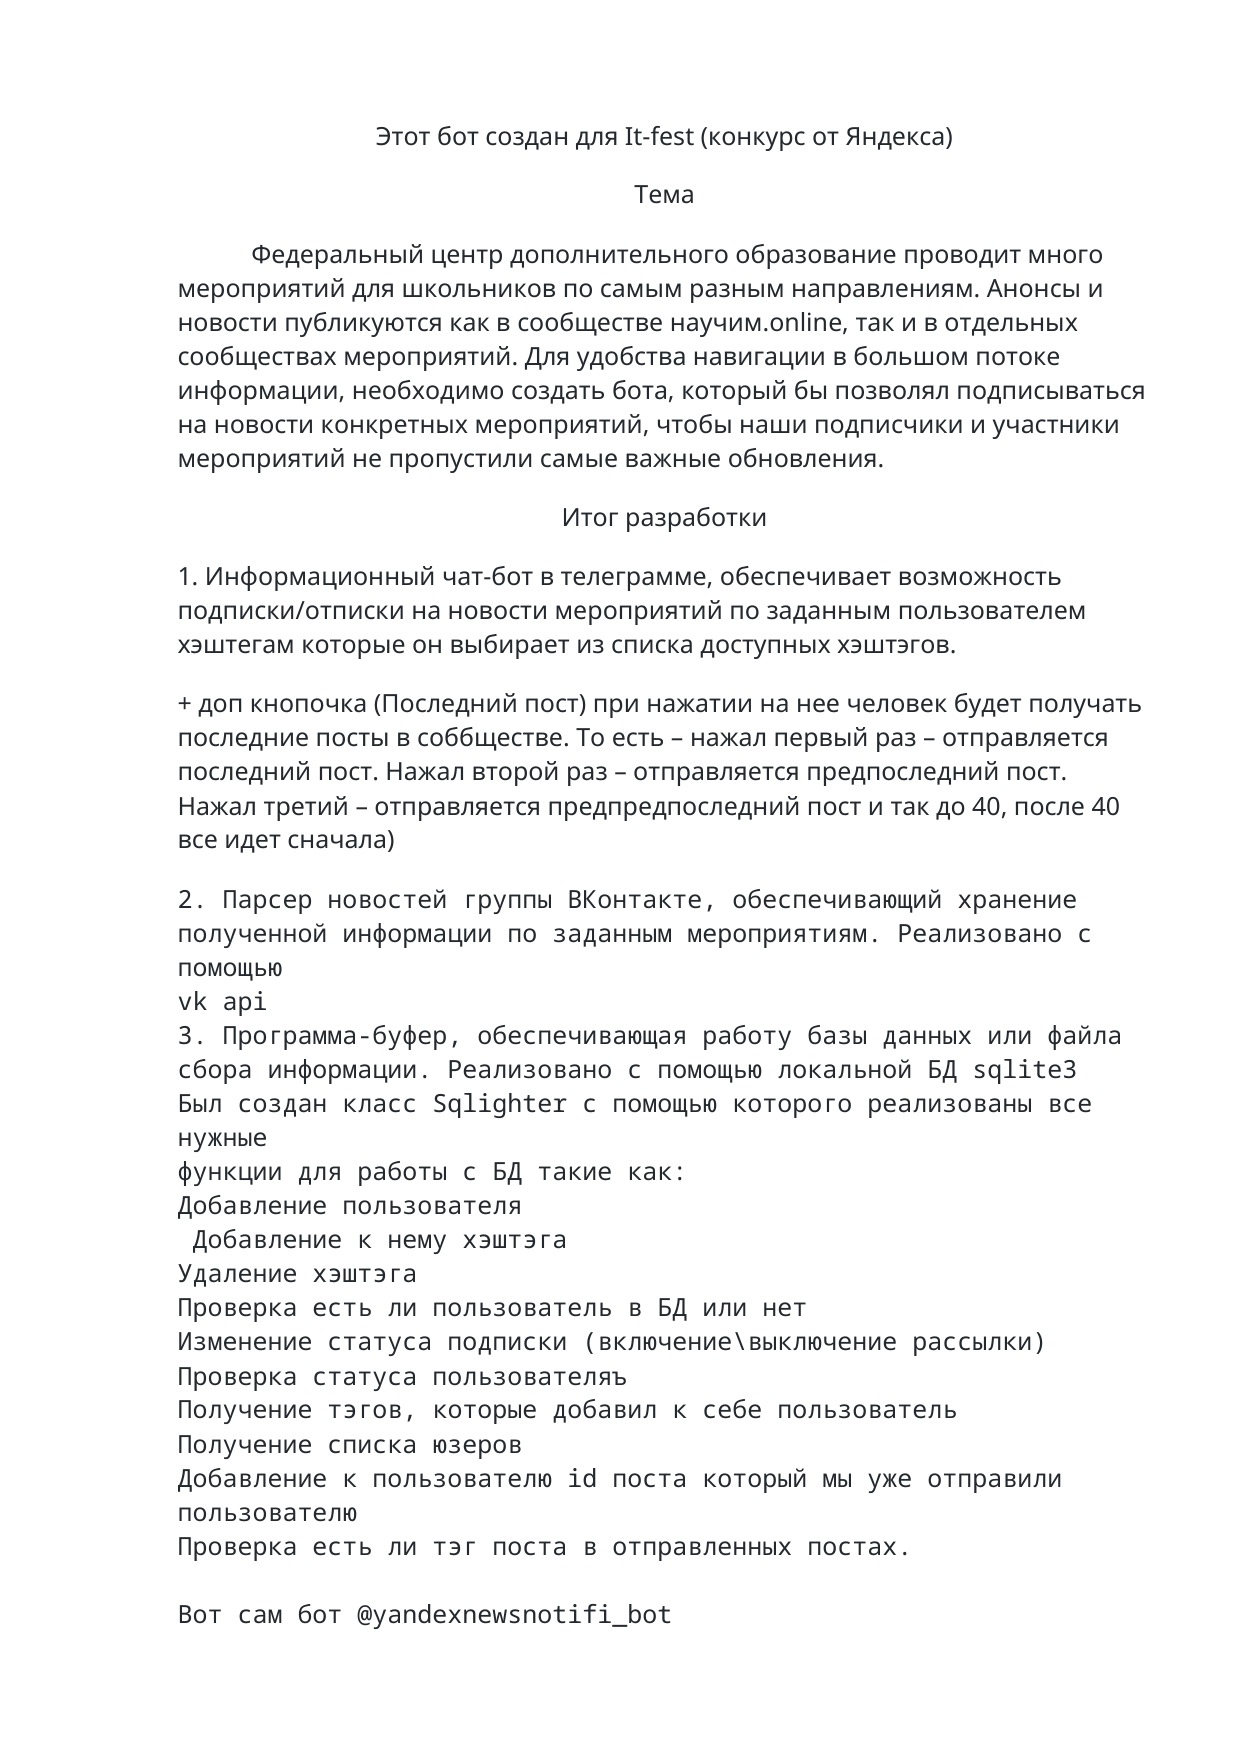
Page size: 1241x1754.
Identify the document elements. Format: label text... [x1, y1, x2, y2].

text vk api [177, 983, 1152, 1017]
text Получение списка юзеров [177, 1426, 1152, 1460]
text Этот бот создан для It-fest (конкурс от Яндекса) [177, 118, 1152, 152]
text Был создан класс Sqlighter c помощью которого реализованы все нужные [177, 1086, 1152, 1154]
text Проверка есть ли тэг поста в отправленных постах. [177, 1528, 1152, 1562]
text Тема [177, 177, 1152, 211]
text полученной информации по заданным мероприятиям. Реализовано с помощью [177, 915, 1152, 983]
text 2. Парсер новостей группы ВКонтакте, обеспечивающий хранение [177, 881, 1152, 915]
text Добавление пользователя [177, 1188, 1152, 1222]
text 3. Программа-буфер, обеспечивающая работу базы данных или файла сбора информации. Реализовано с помощью локальной БД sqlite3 [177, 1017, 1152, 1086]
text Получение тэгов, которые добавил к себе пользователь [177, 1392, 1152, 1426]
text Вот сам бот @yandexnewsnotifi_bot [177, 1597, 1152, 1631]
text Итог разработки [177, 500, 1152, 534]
text Добавление к пользователю id поста который мы уже отправили пользователю [177, 1460, 1152, 1528]
text 1. Информационный чат-бот в телеграмме, обеспечивает возможность подписки/отписки на новости мероприятий по заданным пользователем хэштегам которые он выбирает из списка доступных хэштэгов. [177, 559, 1152, 661]
text Проверка есть ли пользователь в БД или нет [177, 1290, 1152, 1324]
text Добавление к нему хэштэга [177, 1222, 1152, 1256]
text функции для работы с БД такие как: [177, 1154, 1152, 1188]
text Проверка статуса пользователяъ [177, 1358, 1152, 1392]
text Удаление хэштэга [177, 1256, 1152, 1290]
text Изменение статуса подписки (включение\выключение рассылки) [177, 1324, 1152, 1358]
text + доп кнопочка (Последний пост) при нажатии на нее человек будет получать последние посты в соббществе. То есть – нажал первый раз – отправляется последний пост. Нажал второй раз – отправляется предпоследний пост. Нажал третий – отправляется предпредпоследний пост и так до 40, после 40 все идет сначала) [177, 686, 1152, 856]
text Федеральный центр дополнительного образование проводит много мероприятий для школьников по самым разным направлениям. Анонсы и новости публикуются как в сообществе научим.online, так и в отдельных сообществах мероприятий. Для удобства навигации в большом потоке информации, необходимо создать бота, который бы позволял подписываться на новости конкретных мероприятий, чтобы наши подписчики и участники мероприятий не пропустили самые важные обновления. [177, 236, 1152, 475]
